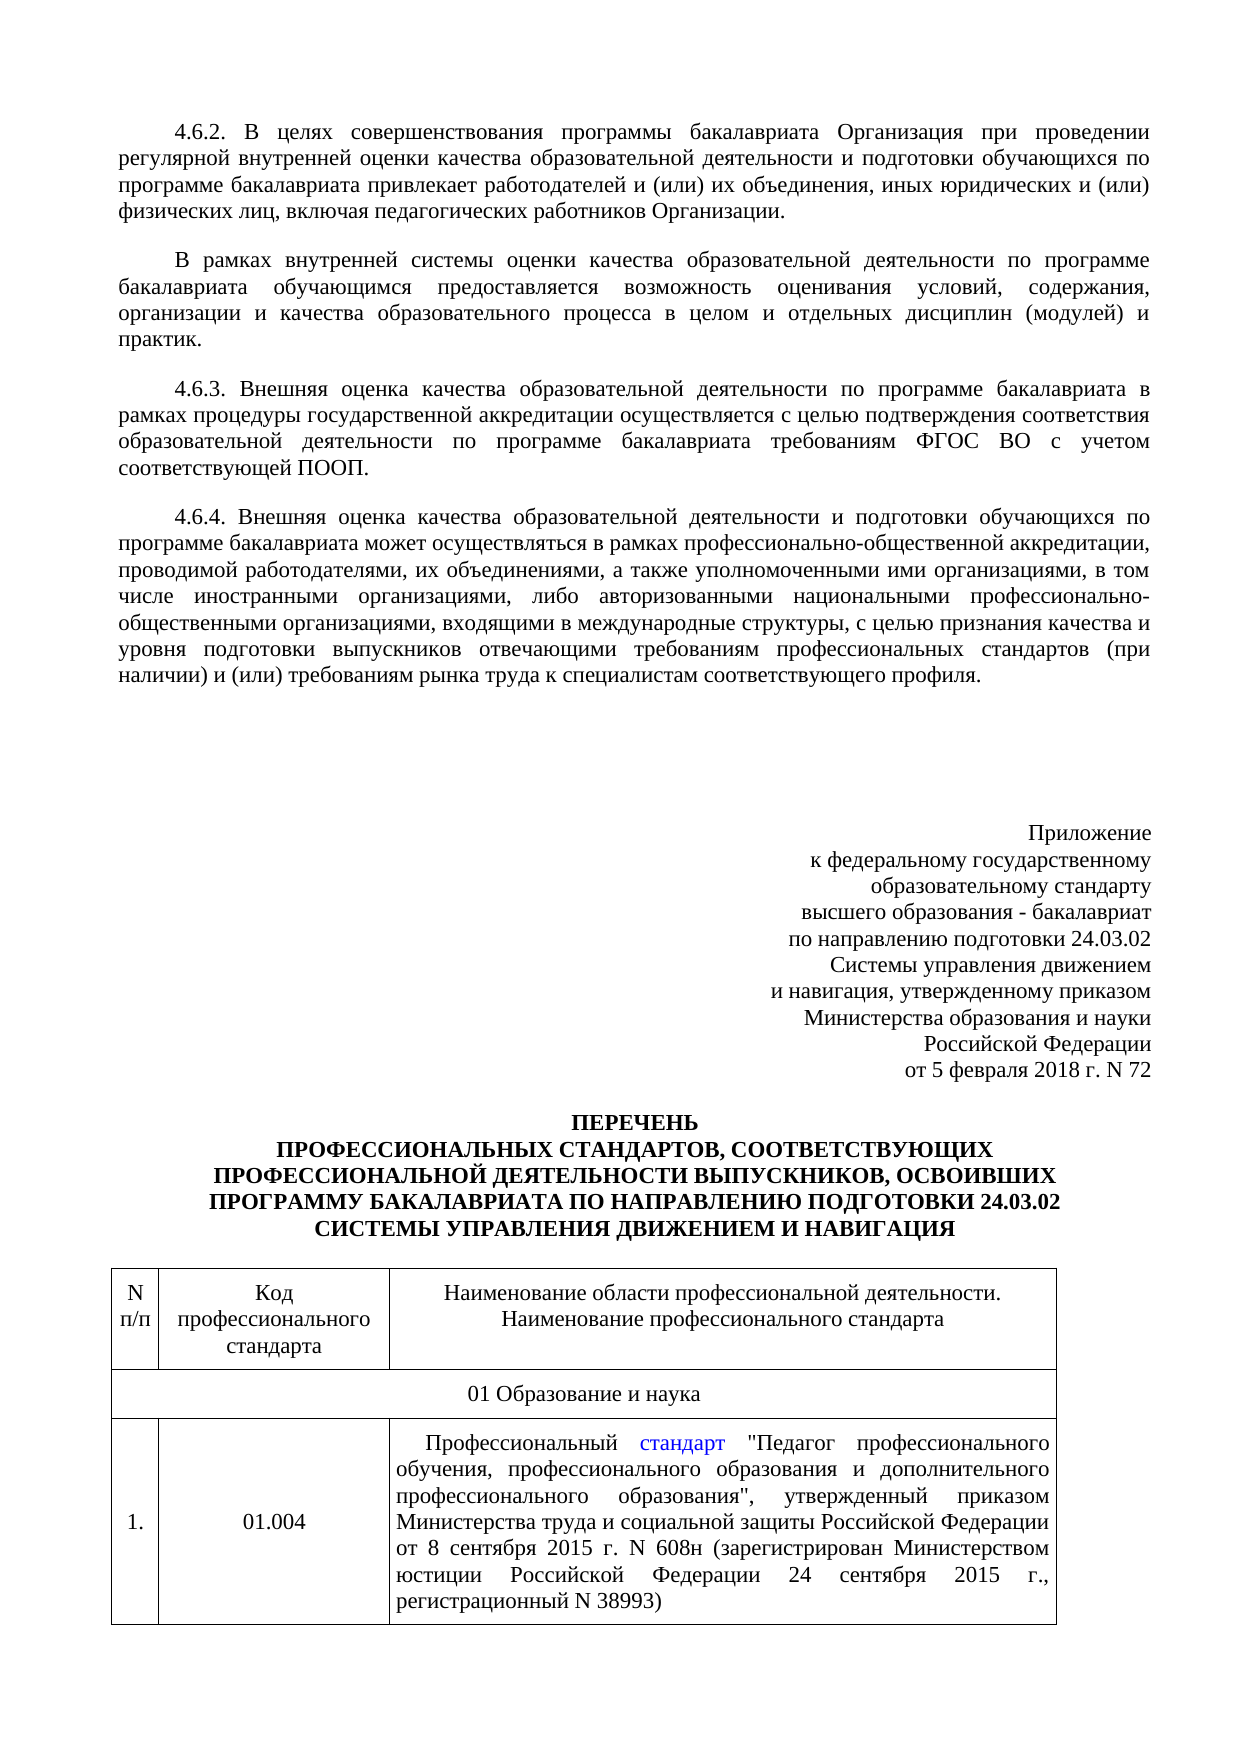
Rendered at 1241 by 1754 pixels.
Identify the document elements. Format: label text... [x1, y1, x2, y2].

table_header N п/п [112, 1269, 158, 1369]
text высшего образования - бакалавриат [118, 898, 1152, 925]
text образовательному стандарту [118, 872, 1152, 898]
text Российской Федерации [118, 1030, 1152, 1057]
text Приложение [118, 819, 1152, 846]
title ПРОФЕССИОНАЛЬНЫХ СТАНДАРТОВ, СООТВЕТСТВУЮЩИХ [118, 1136, 1152, 1162]
text Министерства образования и науки [118, 1004, 1152, 1030]
table_header Код профессионального стандарта [159, 1269, 389, 1369]
table_cell 01 Образование и наука [112, 1370, 1056, 1417]
table_cell Профессиональный стандарт "Педагог профессионального обучения, профессионального образования и дополнительного профессионального образования", утвержденный приказом Министерства труда и социальной защиты Российской Федерации от 8 сентября 2015 г. N 608н (зарегистрирован Министерством юстиции Российской Федерации 24 сентября 2015 г., регистрационный N 38993) [390, 1419, 1056, 1624]
title ПРОФЕССИОНАЛЬНОЙ ДЕЯТЕЛЬНОСТИ ВЫПУСКНИКОВ, ОСВОИВШИХ [118, 1162, 1152, 1188]
text Системы управления движением [118, 951, 1152, 977]
text 4.6.4. Внешняя оценка качества образовательной деятельности и подготовки обучающихся по программе бакалавриата может осуществляться в рамках профессионально-общественной аккредитации, проводимой работодателями, их объединениями, а также уполномоченными ими организациями, в том числе иностранными организациями, либо авторизованными национальными профессионально-общественными организациями, входящими в международные структуры, с целью признания качества и уровня подготовки выпускников отвечающими требованиям профессиональных стандартов (при наличии) и (или) требованиям рынка труда к специалистам соответствующего профиля. [118, 503, 1152, 688]
title ПЕРЕЧЕНЬ [118, 1109, 1152, 1136]
title СИСТЕМЫ УПРАВЛЕНИЯ ДВИЖЕНИЕМ И НАВИГАЦИЯ [118, 1215, 1152, 1241]
table_cell 01.004 [159, 1419, 389, 1624]
text 4.6.3. Внешняя оценка качества образовательной деятельности по программе бакалавриата в рамках процедуры государственной аккредитации осуществляется с целью подтверждения соответствия образовательной деятельности по программе бакалавриата требованиям ФГОС ВО с учетом соответствующей ПООП. [118, 375, 1152, 480]
title ПРОГРАММУ БАКАЛАВРИАТА ПО НАПРАВЛЕНИЮ ПОДГОТОВКИ 24.03.02 [118, 1188, 1152, 1215]
text и навигация, утвержденному приказом [118, 977, 1152, 1004]
text от 5 февраля 2018 г. N 72 [118, 1057, 1152, 1083]
text к федеральному государственному [118, 846, 1152, 872]
table_header Наименование области профессиональной деятельности. Наименование профессионального стандарта [390, 1269, 1056, 1369]
text В рамках внутренней системы оценки качества образовательной деятельности по программе бакалавриата обучающимся предоставляется возможность оценивания условий, содержания, организации и качества образовательного процесса в целом и отдельных дисциплин (модулей) и практик. [118, 246, 1152, 352]
text по направлению подготовки 24.03.02 [118, 925, 1152, 951]
table_cell 1. [112, 1419, 158, 1624]
text 4.6.2. В целях совершенствования программы бакалавриата Организация при проведении регулярной внутренней оценки качества образовательной деятельности и подготовки обучающихся по программе бакалавриата привлекает работодателей и (или) их объединения, иных юридических и (или) физических лиц, включая педагогических работников Организации. [118, 118, 1152, 223]
